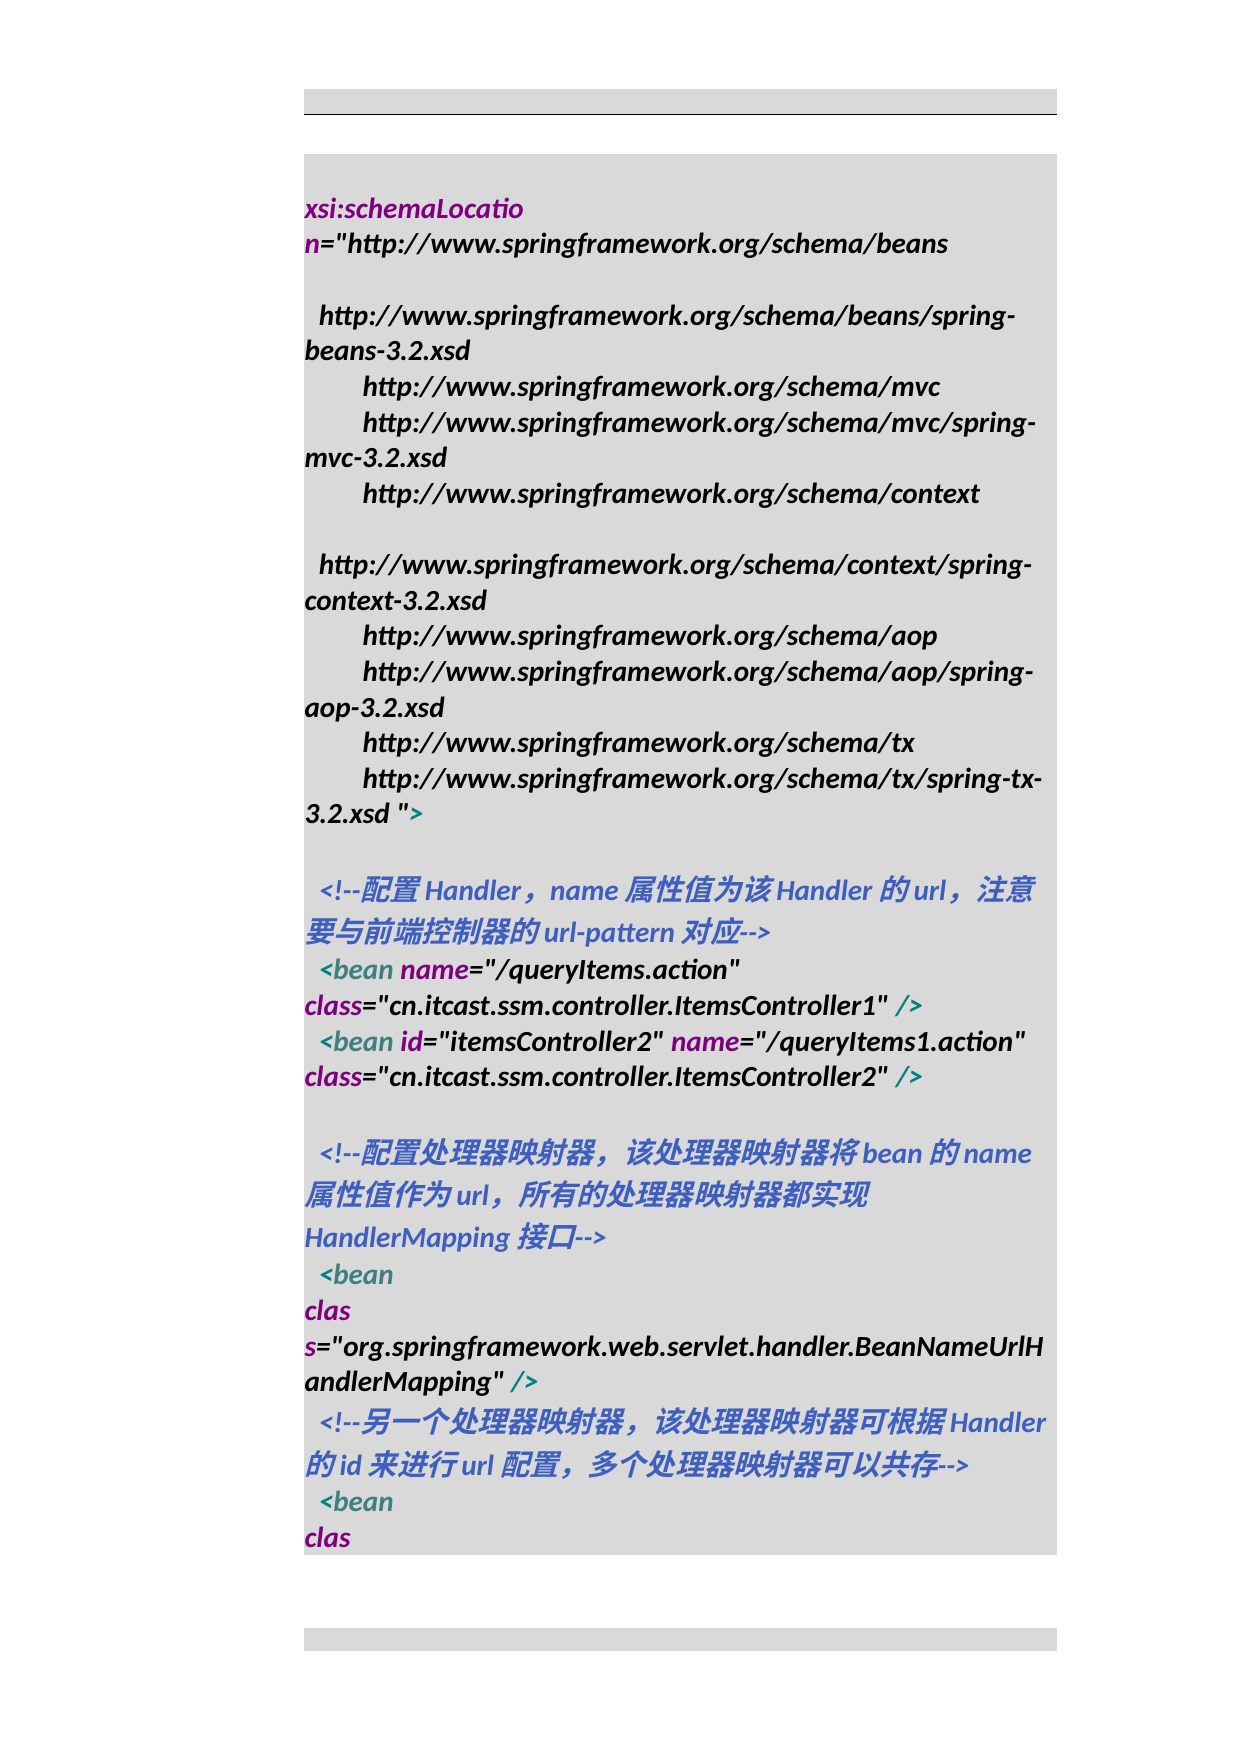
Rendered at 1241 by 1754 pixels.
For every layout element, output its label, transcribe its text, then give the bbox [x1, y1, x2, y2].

text http://www.springframework.org/schema/tx/spring-tx-3.2.xsd "> [304, 760, 1057, 831]
text http://www.springframework.org/schema/tx [304, 724, 1057, 760]
text http://www.springframework.org/schema/beans/spring-beans-3.2.xsd [304, 261, 1057, 368]
text http://www.springframework.org/schema/aop [304, 617, 1057, 653]
text <bean class="org.springframework.web.servlet.handler.BeanNameUrlHandlerMapping" /> [304, 1256, 1057, 1399]
text http://www.springframework.org/schema/context [304, 475, 1057, 511]
text http://www.springframework.org/schema/aop/spring-aop-3.2.xsd [304, 653, 1057, 724]
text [304, 1483, 1057, 1555]
text <bean id="itemsController2" name="/queryItems1.action" class="cn.itcast.ssm.controller.ItemsController2" /> [304, 1023, 1057, 1094]
text <bean name="/queryItems.action" class="cn.itcast.ssm.controller.ItemsController1" /> [304, 951, 1057, 1023]
text xsi:schemaLocation="http://www.springframework.org/schema/beans [304, 154, 1057, 261]
text <!--配置Handler，name属性值为该Handler的url，注意要与前端控制器的url-pattern对应--> [304, 867, 1057, 951]
text http://www.springframework.org/schema/context/spring-context-3.2.xsd [304, 511, 1057, 617]
text <!--另一个处理器映射器，该处理器映射器可根据Handler的id来进行url配置，多个处理器映射器可以共存--> [304, 1399, 1057, 1483]
text <!--配置处理器映射器，该处理器映射器将bean的name属性值作为url，所有的处理器映射器都实现 HandlerMapping接口--> [304, 1129, 1057, 1256]
text http://www.springframework.org/schema/mvc/spring-mvc-3.2.xsd [304, 404, 1057, 475]
text http://www.springframework.org/schema/mvc [304, 368, 1057, 404]
